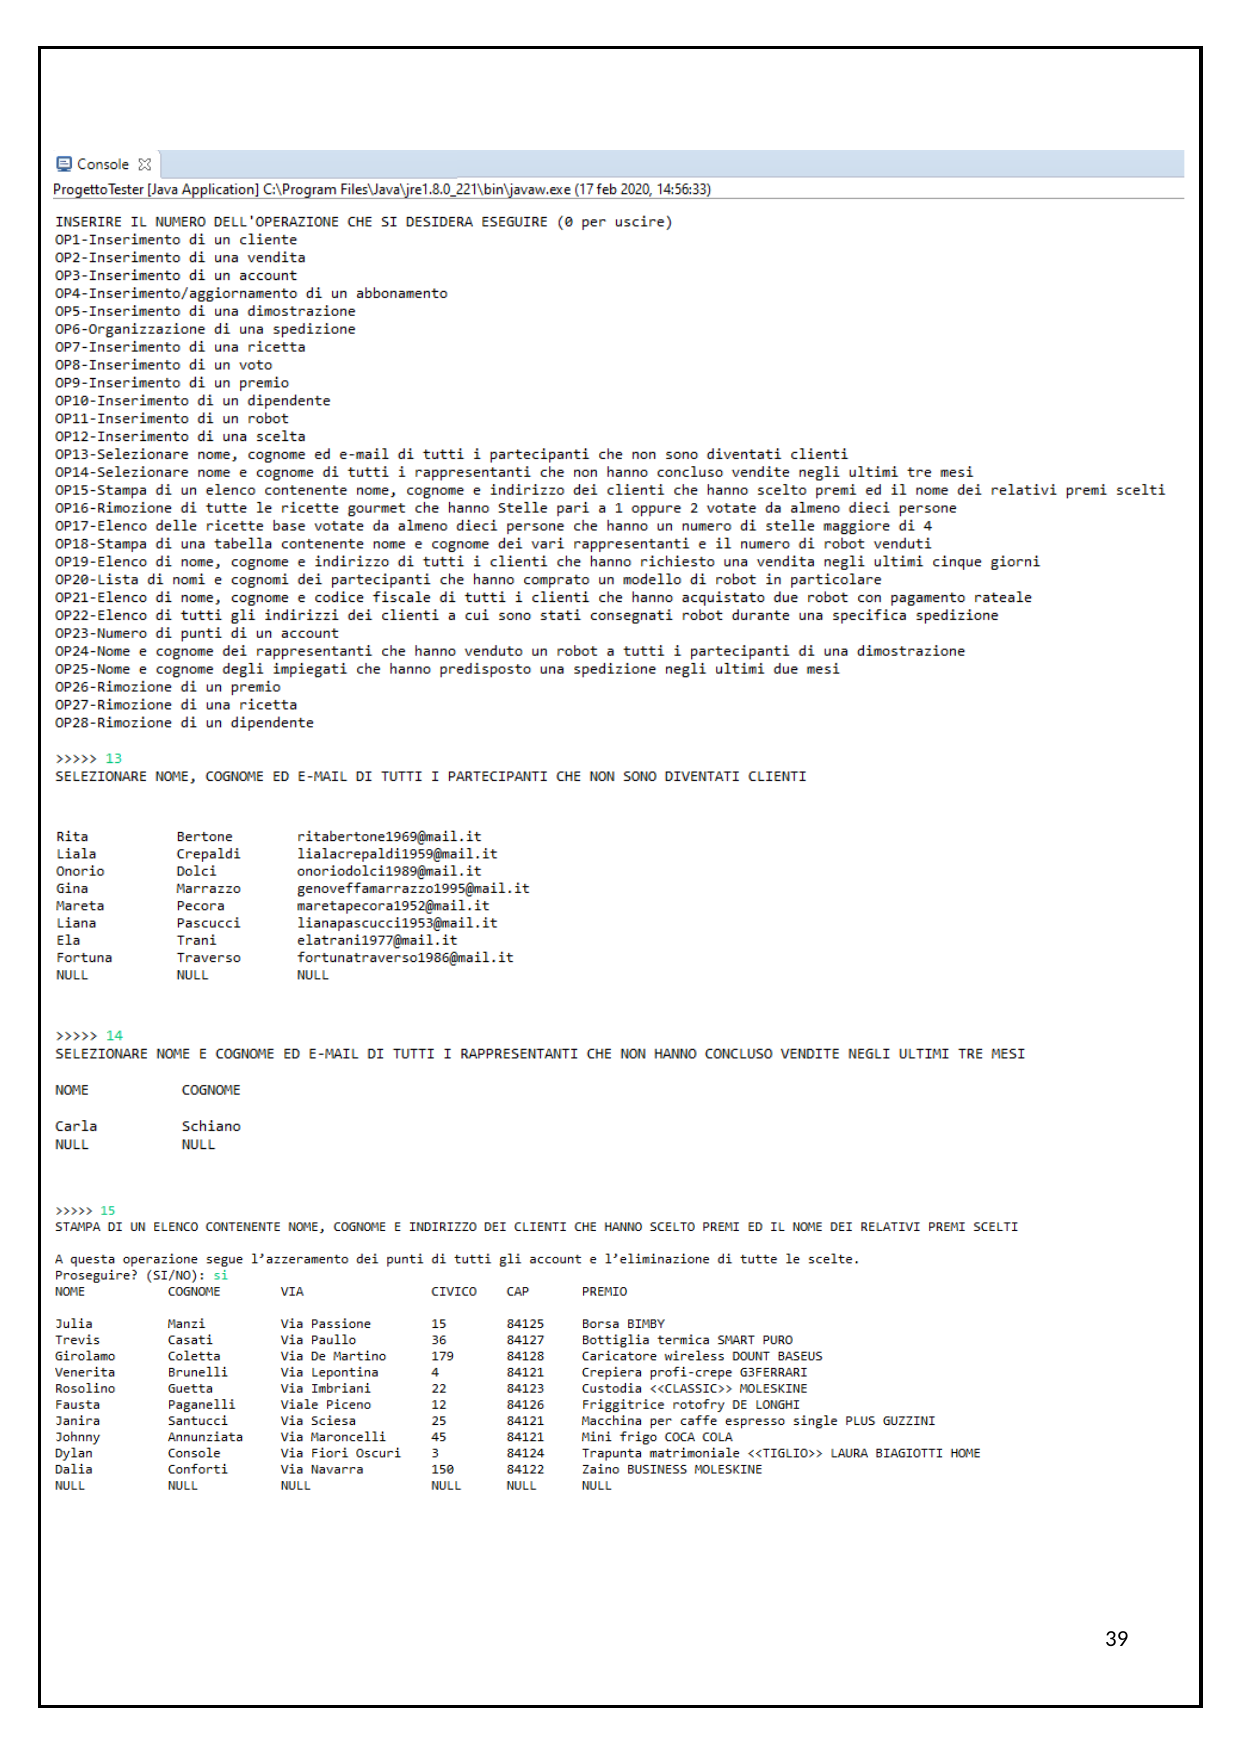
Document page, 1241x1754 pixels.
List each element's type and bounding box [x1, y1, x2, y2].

picture [53, 150, 1185, 799]
picture [53, 1009, 1069, 1171]
picture [53, 1189, 1069, 1507]
picture [53, 817, 600, 991]
